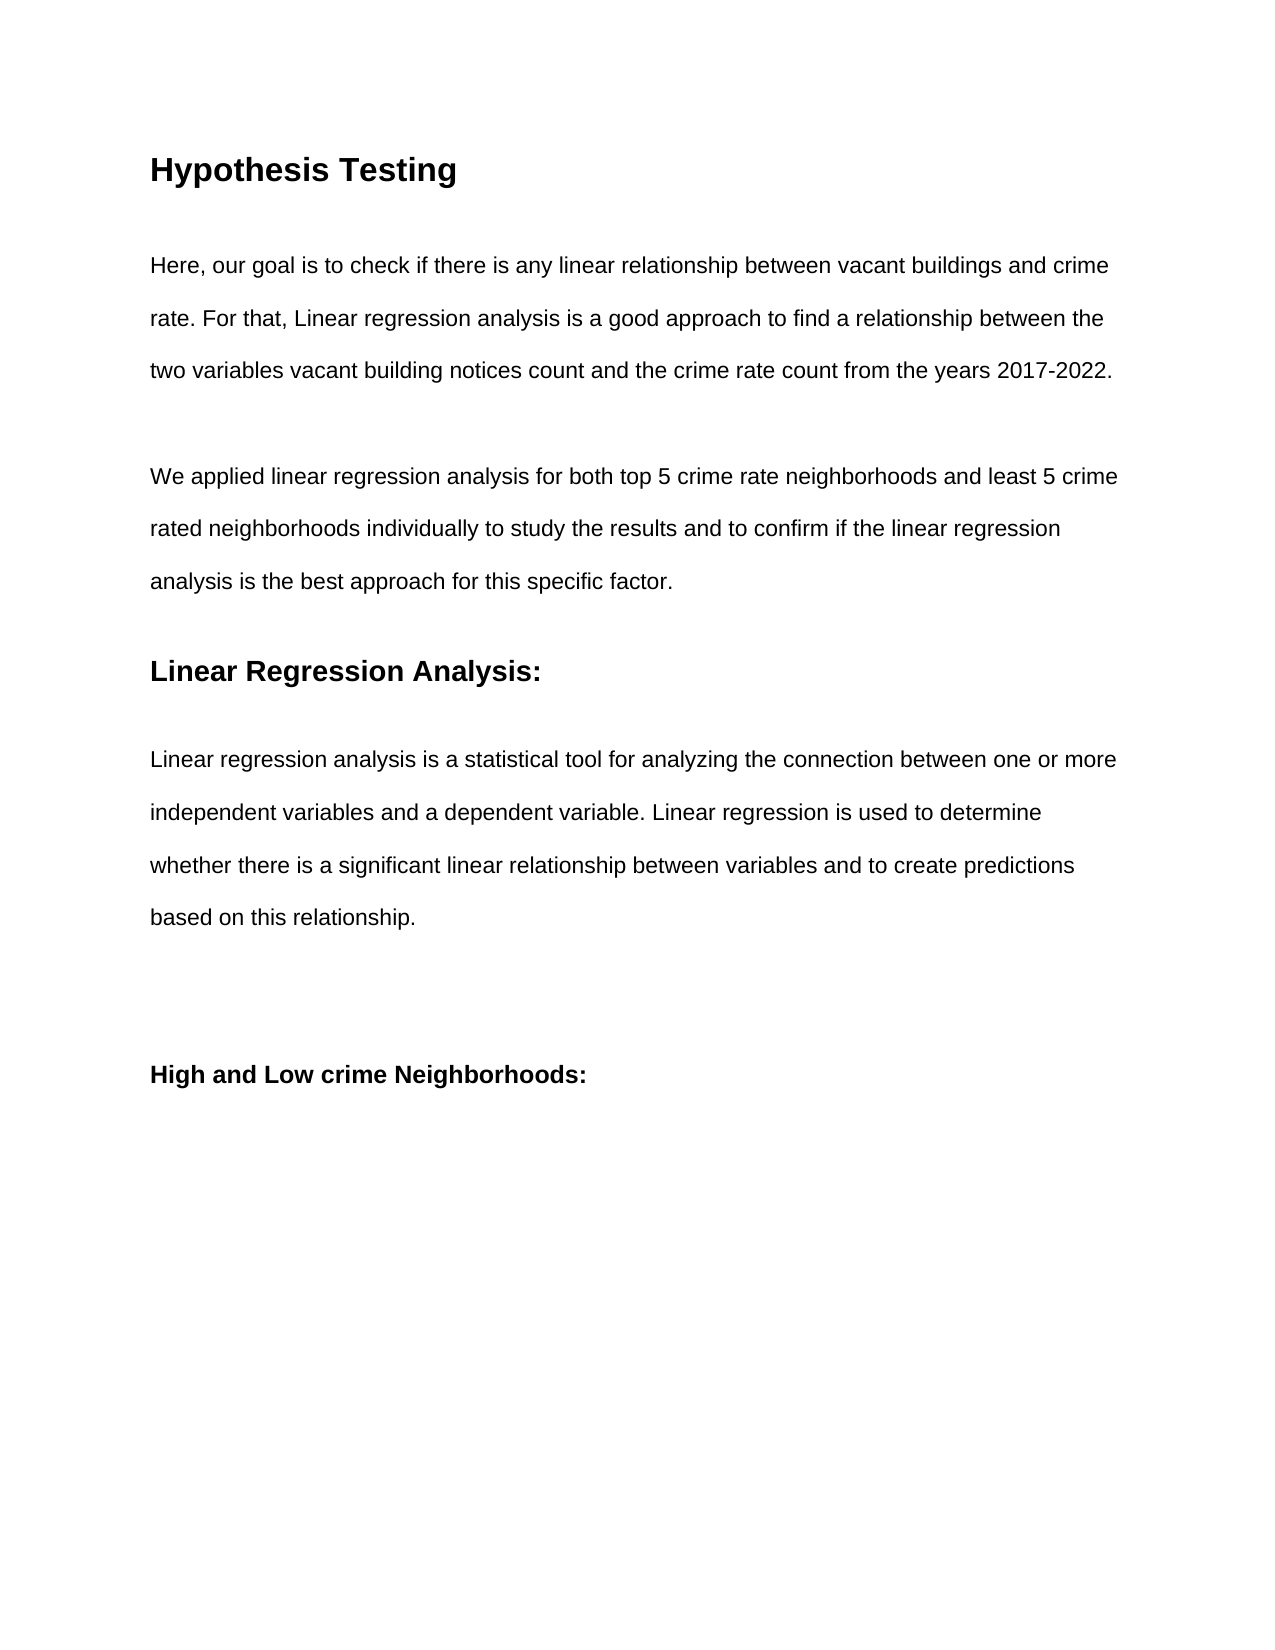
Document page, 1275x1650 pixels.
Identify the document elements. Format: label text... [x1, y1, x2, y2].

text Here, our goal is to check if there is any linear relationship between vacant buildings and crime rate. For that, Linear regression analysis is a good approach to find a relationship between the two variables vacant building notices count and the crime rate count from the years 2017-2022. [150, 252, 1125, 384]
subtitle Linear Regression Analysis: [150, 654, 1125, 688]
subtitle Hypothesis Testing [150, 150, 1125, 188]
subtitle High and Low crime Neighborhoods: [150, 1060, 1125, 1088]
text Linear regression analysis is a statistical tool for analyzing the connection between one or more independent variables and a dependent variable. Linear regression is used to determine whether there is a significant linear relationship between variables and to create predictions based on this relationship. [150, 746, 1125, 931]
text We applied linear regression analysis for both top 5 crime rate neighborhoods and least 5 crime rated neighborhoods individually to study the results and to confirm if the linear regression analysis is the best approach for this specific factor. [150, 463, 1125, 594]
